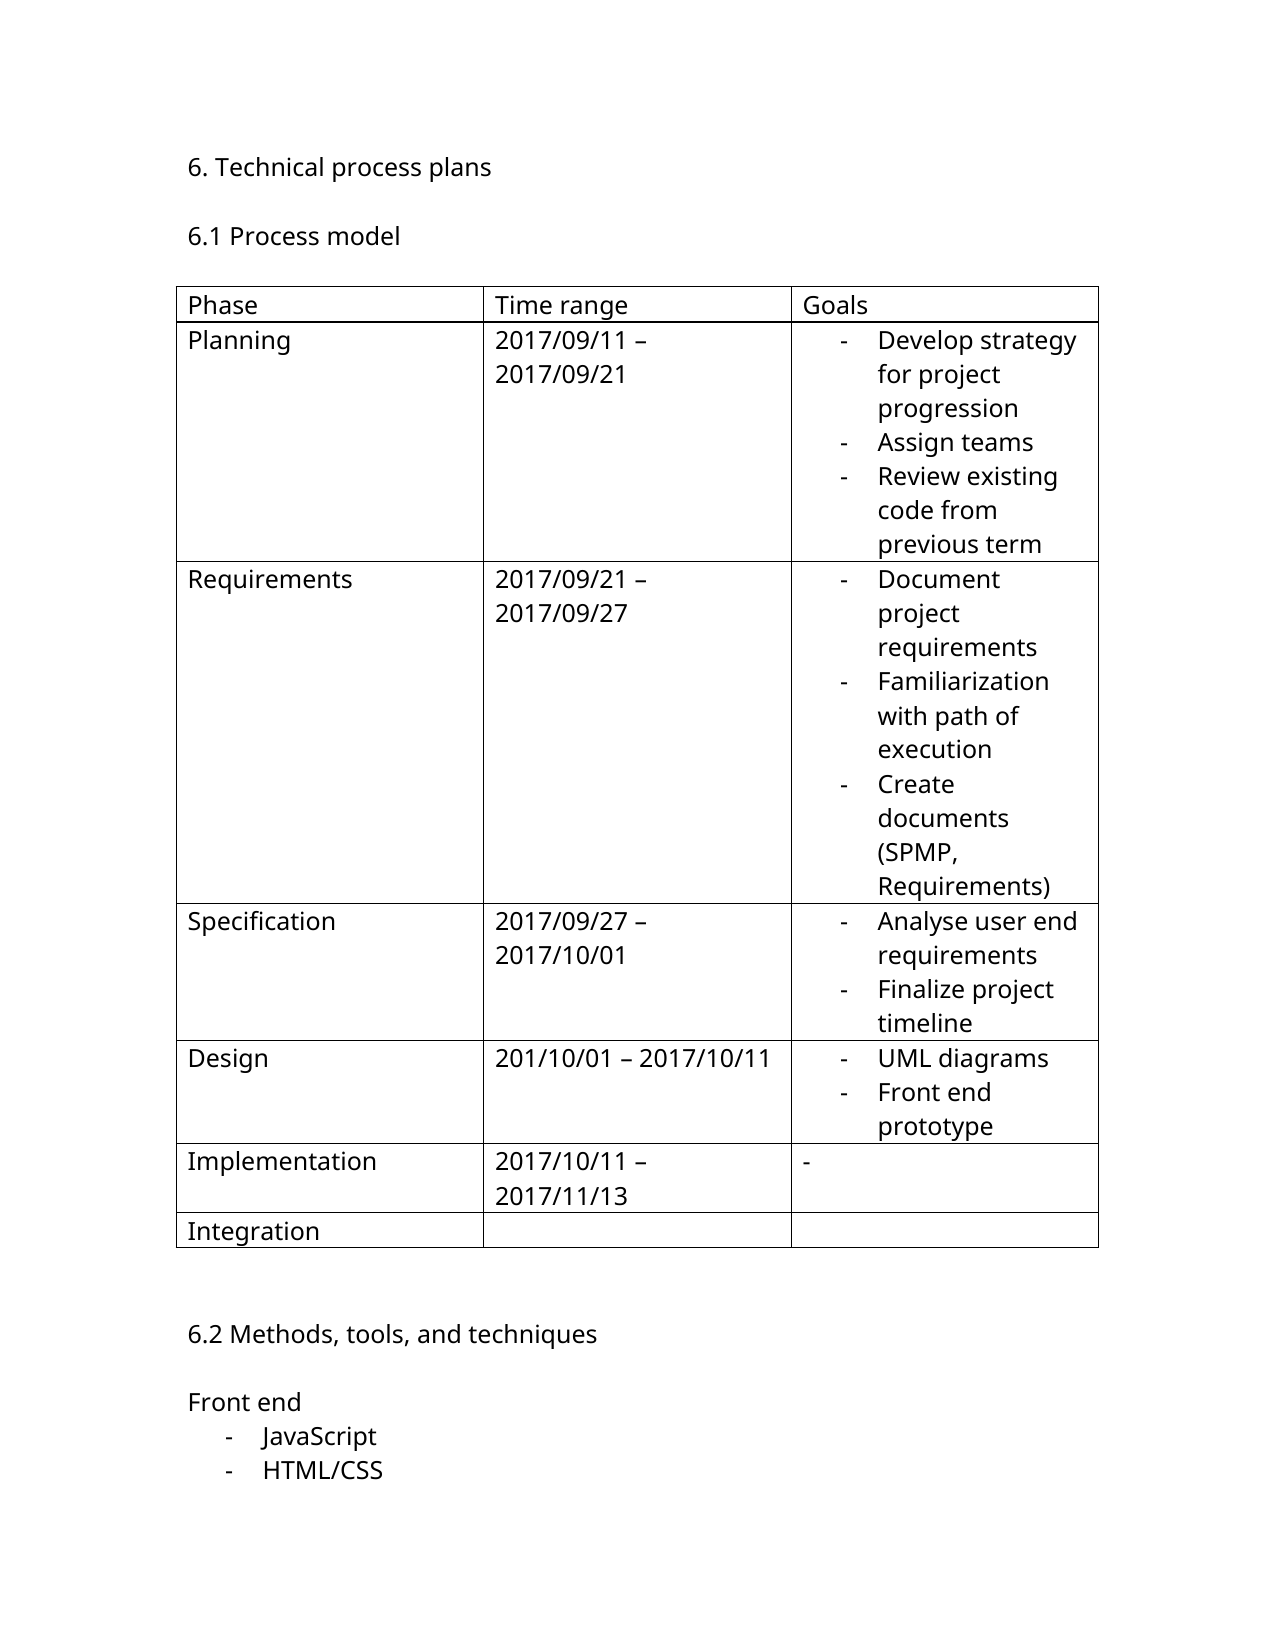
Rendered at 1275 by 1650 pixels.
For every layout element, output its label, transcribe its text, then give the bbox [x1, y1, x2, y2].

table_cell 2017/10/11 – 2017/11/13 [484, 1144, 791, 1212]
table_cell [792, 1213, 1098, 1247]
table_cell 2017/09/11 – 2017/09/21 [484, 323, 791, 561]
table_cell Integration [177, 1213, 483, 1247]
list HTML/CSS [225, 1453, 1087, 1487]
table_header Phase [177, 287, 483, 321]
table_cell Develop strategy for project progression Assign teams Review existing code from previous term [792, 323, 1098, 561]
table_cell Planning [177, 323, 483, 561]
table_cell 2017/09/21 – 2017/09/27 [484, 562, 791, 902]
table_cell Analyse user end requirements Finalize project timeline [792, 904, 1098, 1040]
table_cell - [792, 1144, 1098, 1212]
text Front end [187, 1384, 1087, 1419]
list JavaScript [225, 1419, 1087, 1453]
table_cell Document project requirements Familiarization with path of execution Create documents (SPMP, Requirements) [792, 562, 1098, 902]
table_cell Implementation [177, 1144, 483, 1212]
text 6.1 Process model [187, 218, 1087, 252]
table_cell Specification [177, 904, 483, 1040]
table_header Time range [484, 287, 791, 321]
text 6.2 Methods, tools, and techniques [187, 1316, 1087, 1351]
table_header Goals [792, 287, 1098, 321]
table_cell 2017/09/27 – 2017/10/01 [484, 904, 791, 1040]
table_cell Design [177, 1041, 483, 1143]
table_cell UML diagrams Front end prototype [792, 1041, 1098, 1143]
text 6. Technical process plans [187, 150, 1087, 184]
table_cell 201/10/01 – 2017/10/11 [484, 1041, 791, 1143]
table_cell [484, 1213, 791, 1247]
table_cell Requirements [177, 562, 483, 902]
